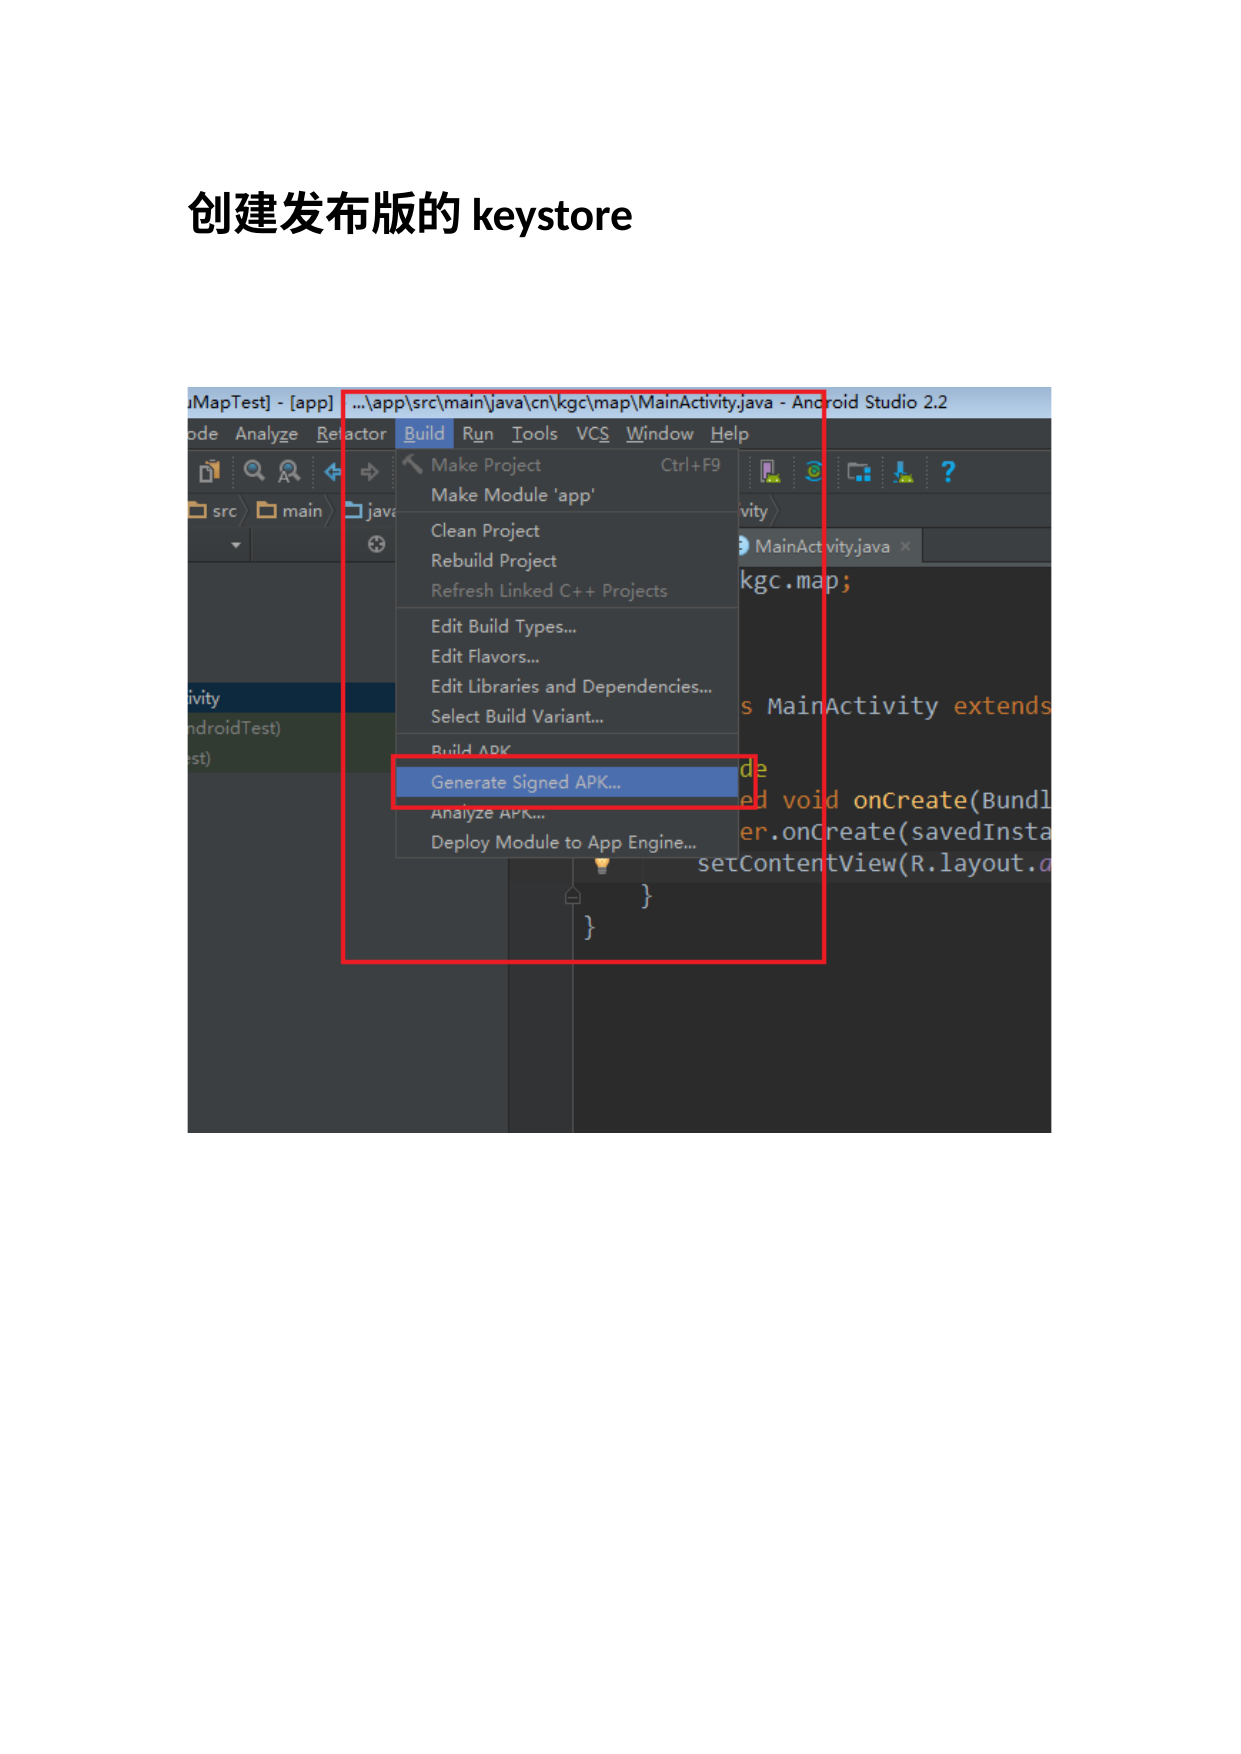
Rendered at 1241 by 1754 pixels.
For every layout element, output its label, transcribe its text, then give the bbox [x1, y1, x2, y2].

picture [187, 387, 1052, 1133]
subtitle 创建发布版的keystore [187, 162, 1053, 259]
